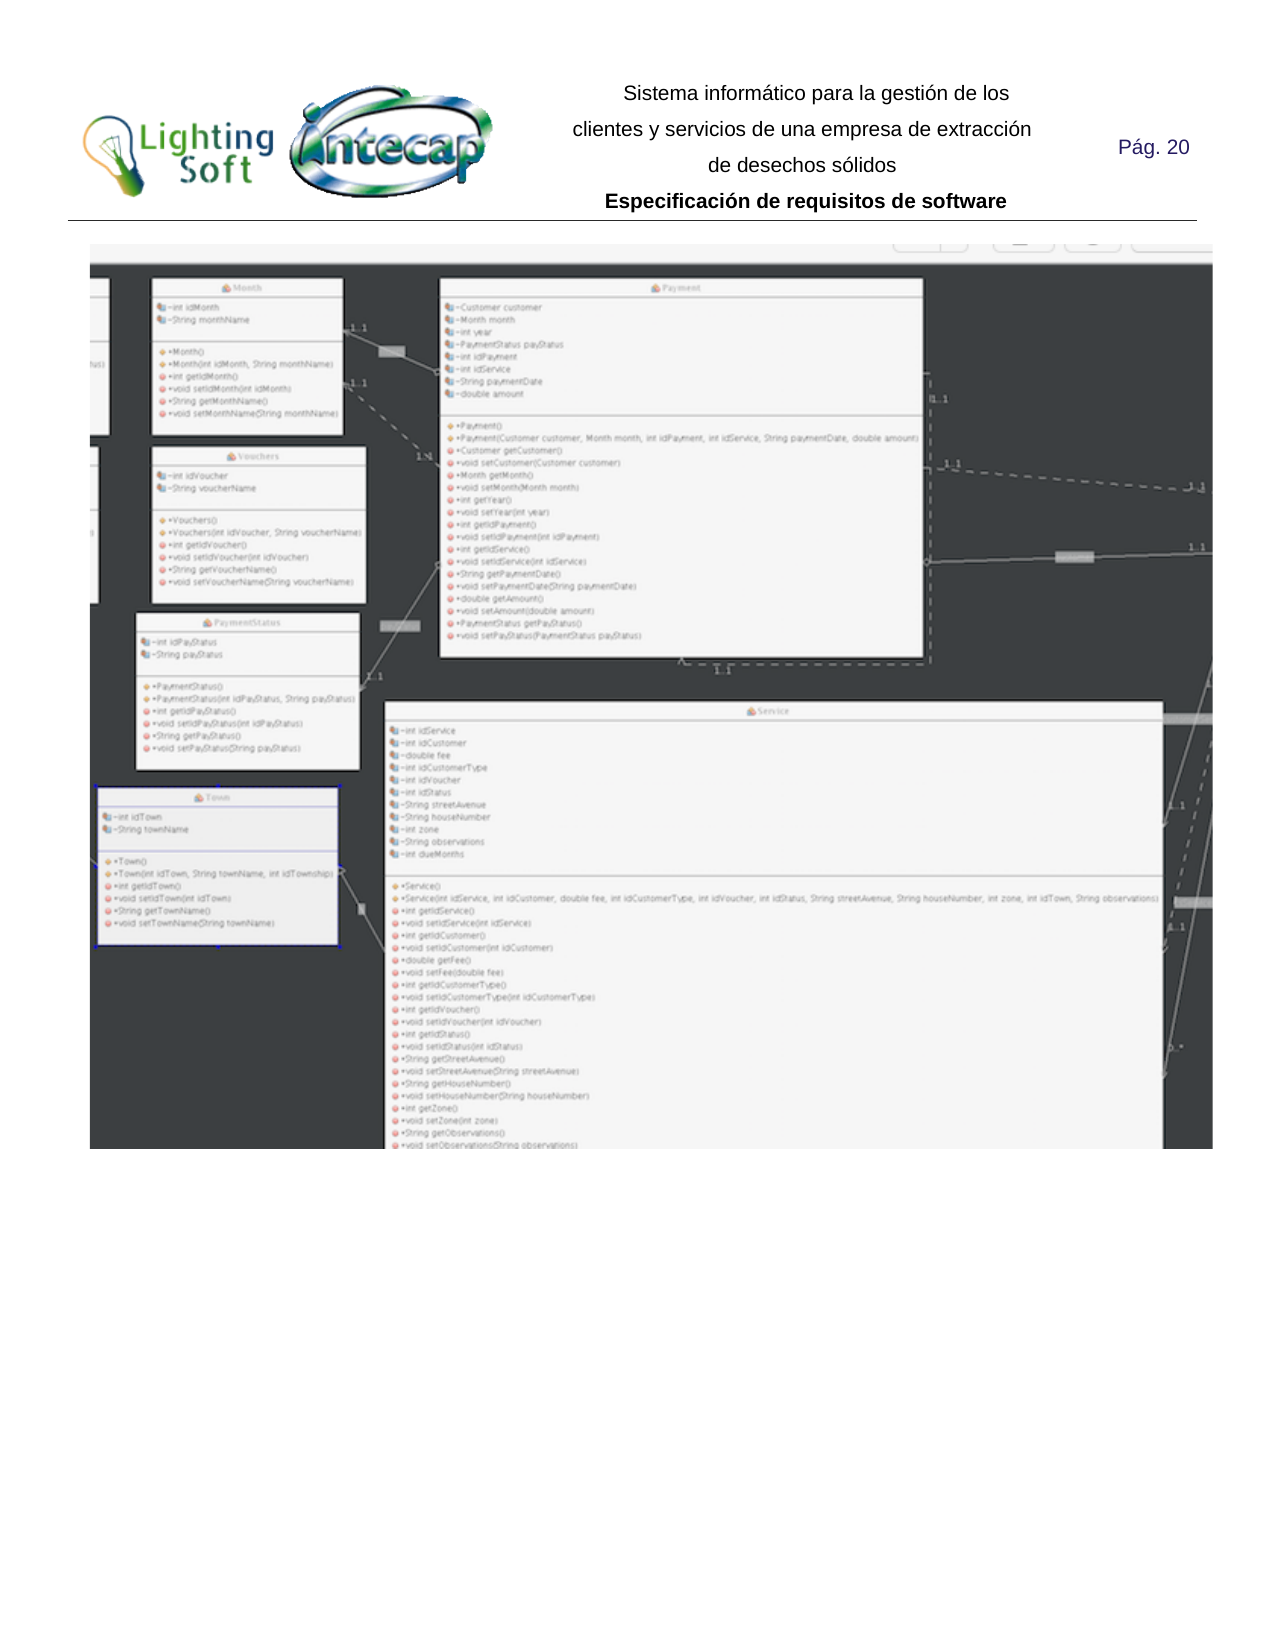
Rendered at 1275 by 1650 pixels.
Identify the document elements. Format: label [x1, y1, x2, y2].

picture [287, 81, 494, 204]
picture [89, 244, 1213, 1149]
picture [75, 108, 282, 204]
